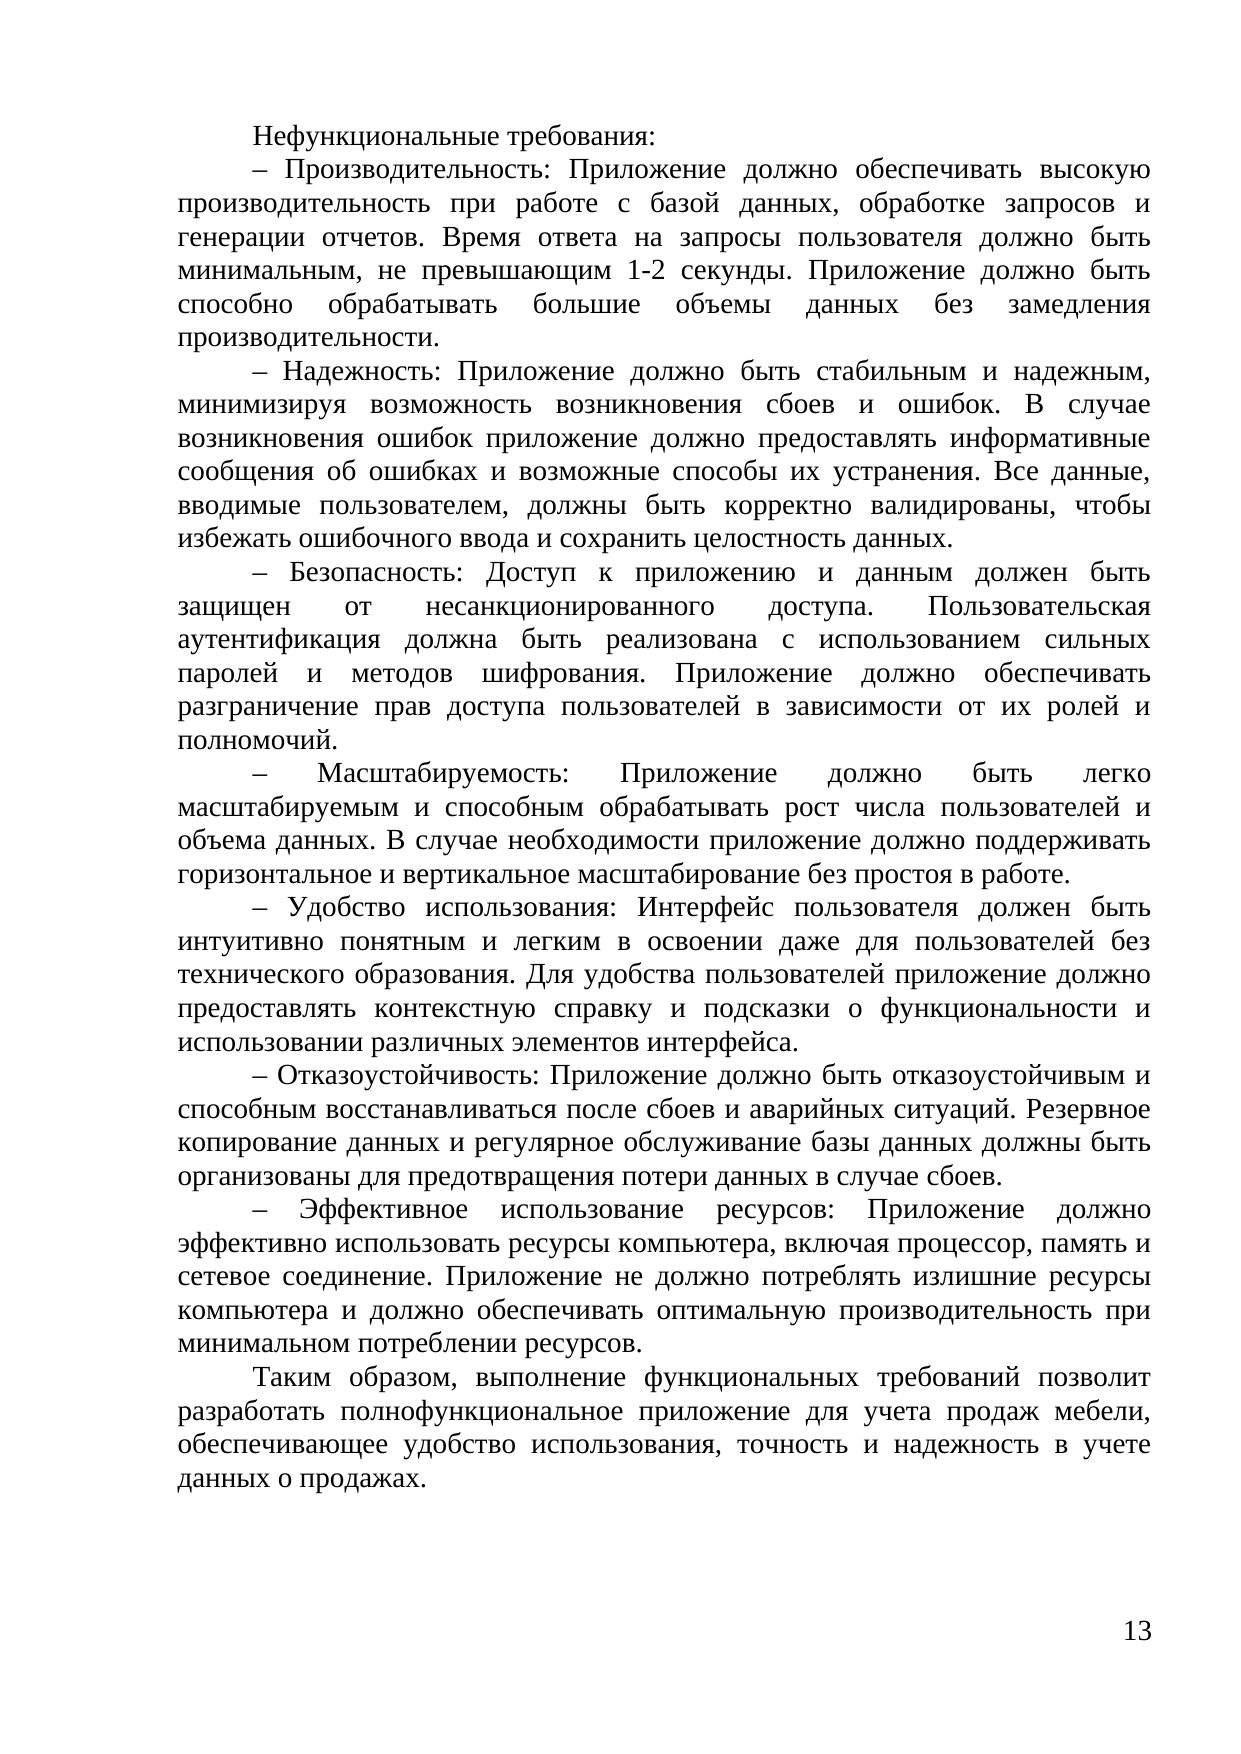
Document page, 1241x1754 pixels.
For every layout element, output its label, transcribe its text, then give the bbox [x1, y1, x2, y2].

text – Безопасность: Доступ к приложению и данным должен быть защищен от несанкционированного доступа. Пользовательская аутентификация должна быть реализована с использованием сильных паролей и методов шифрования. Приложение должно обеспечивать разграничение прав доступа пользователей в зависимости от их ролей и полномочий. [177, 554, 1152, 755]
text – Производительность: Приложение должно обеспечивать высокую производительность при работе с базой данных, обработке запросов и генерации отчетов. Время ответа на запросы пользователя должно быть минимальным, не превышающим 1-2 секунды. Приложение должно быть способно обрабатывать большие объемы данных без замедления производительности. [177, 152, 1152, 353]
text Нефункциональные требования: [177, 118, 1152, 152]
text – Отказоустойчивость: Приложение должно быть отказоустойчивым и способным восстанавливаться после сбоев и аварийных ситуаций. Резервное копирование данных и регулярное обслуживание базы данных должны быть организованы для предотвращения потери данных в случае сбоев. [177, 1057, 1152, 1191]
text Таким образом, выполнение функциональных требований позволит разработать полнофункциональное приложение для учета продаж мебели, обеспечивающее удобство использования, точность и надежность в учете данных о продажах. [177, 1359, 1152, 1493]
text – Удобство использования: Интерфейс пользователя должен быть интуитивно понятным и легким в освоении даже для пользователей без технического образования. Для удобства пользователей приложение должно предоставлять контекстную справку и подсказки о функциональности и использовании различных элементов интерфейса. [177, 889, 1152, 1057]
text – Эффективное использование ресурсов: Приложение должно эффективно использовать ресурсы компьютера, включая процессор, память и сетевое соединение. Приложение не должно потреблять излишние ресурсы компьютера и должно обеспечивать оптимальную производительность при минимальном потреблении ресурсов. [177, 1191, 1152, 1359]
text – Надежность: Приложение должно быть стабильным и надежным, минимизируя возможность возникновения сбоев и ошибок. В случае возникновения ошибок приложение должно предоставлять информативные сообщения об ошибках и возможные способы их устранения. Все данные, вводимые пользователем, должны быть корректно валидированы, чтобы избежать ошибочного ввода и сохранить целостность данных. [177, 353, 1152, 554]
text – Масштабируемость: Приложение должно быть легко масштабируемым и способным обрабатывать рост числа пользователей и объема данных. В случае необходимости приложение должно поддерживать горизонтальное и вертикальное масштабирование без простоя в работе. [177, 755, 1152, 889]
